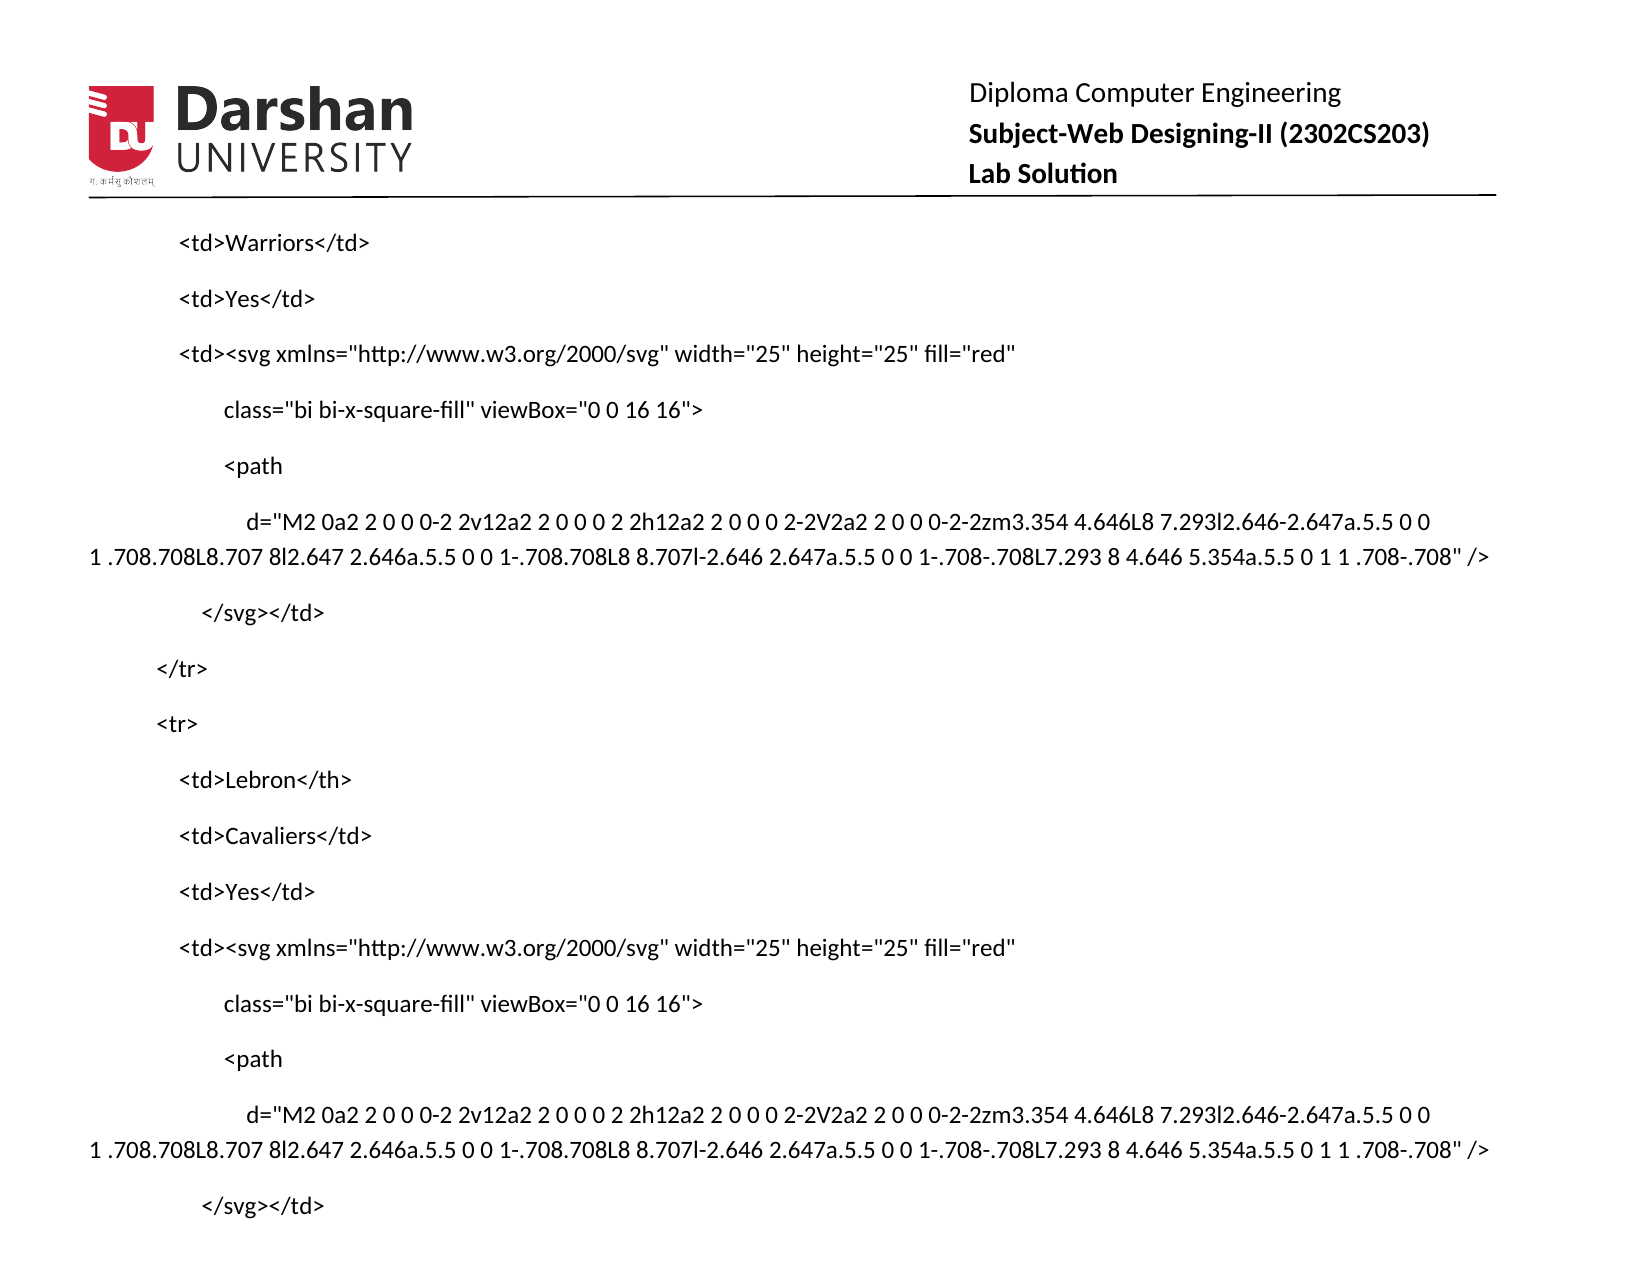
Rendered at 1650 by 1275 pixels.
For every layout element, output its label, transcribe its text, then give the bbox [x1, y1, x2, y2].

text </tr> [89, 653, 1565, 683]
text <td>Yes</td> [89, 876, 1565, 907]
picture [88, 86, 412, 187]
text d="M2 0a2 2 0 0 0-2 2v12a2 2 0 0 0 2 2h12a2 2 0 0 0 2-2V2a2 2 0 0 0-2-2zm3.354 4.646L8 7.293l2.646-2.647a.5.5 0 0 1 .708.708L8.707 8l2.647 2.646a.5.5 0 0 1-.708.708L8 8.707l-2.646 2.647a.5.5 0 0 1-.708-.708L7.293 8 4.646 5.354a.5.5 0 1 1 .708-.708" /> [89, 1099, 1565, 1165]
text <path [89, 450, 1565, 481]
text <td>Warriors</td> [89, 227, 1565, 257]
text <tr> [89, 709, 1565, 739]
text class="bi bi-x-square-fill" viewBox="0 0 16 16"> [89, 394, 1565, 425]
text </svg></td> [89, 1190, 1565, 1221]
text <td>Lebron</th> [89, 764, 1565, 795]
text <td>Yes</td> [89, 283, 1565, 313]
text <td>Cavaliers</td> [89, 820, 1565, 851]
text class="bi bi-x-square-fill" viewBox="0 0 16 16"> [89, 988, 1565, 1018]
text d="M2 0a2 2 0 0 0-2 2v12a2 2 0 0 0 2 2h12a2 2 0 0 0 2-2V2a2 2 0 0 0-2-2zm3.354 4.646L8 7.293l2.646-2.647a.5.5 0 0 1 .708.708L8.707 8l2.647 2.646a.5.5 0 0 1-.708.708L8 8.707l-2.646 2.647a.5.5 0 0 1-.708-.708L7.293 8 4.646 5.354a.5.5 0 1 1 .708-.708" /> [89, 506, 1565, 572]
text </svg></td> [89, 597, 1565, 627]
text <td><svg xmlns="http://www.w3.org/2000/svg" width="25" height="25" fill="red" [89, 339, 1565, 369]
text <td><svg xmlns="http://www.w3.org/2000/svg" width="25" height="25" fill="red" [89, 932, 1565, 962]
text <path [89, 1044, 1565, 1074]
